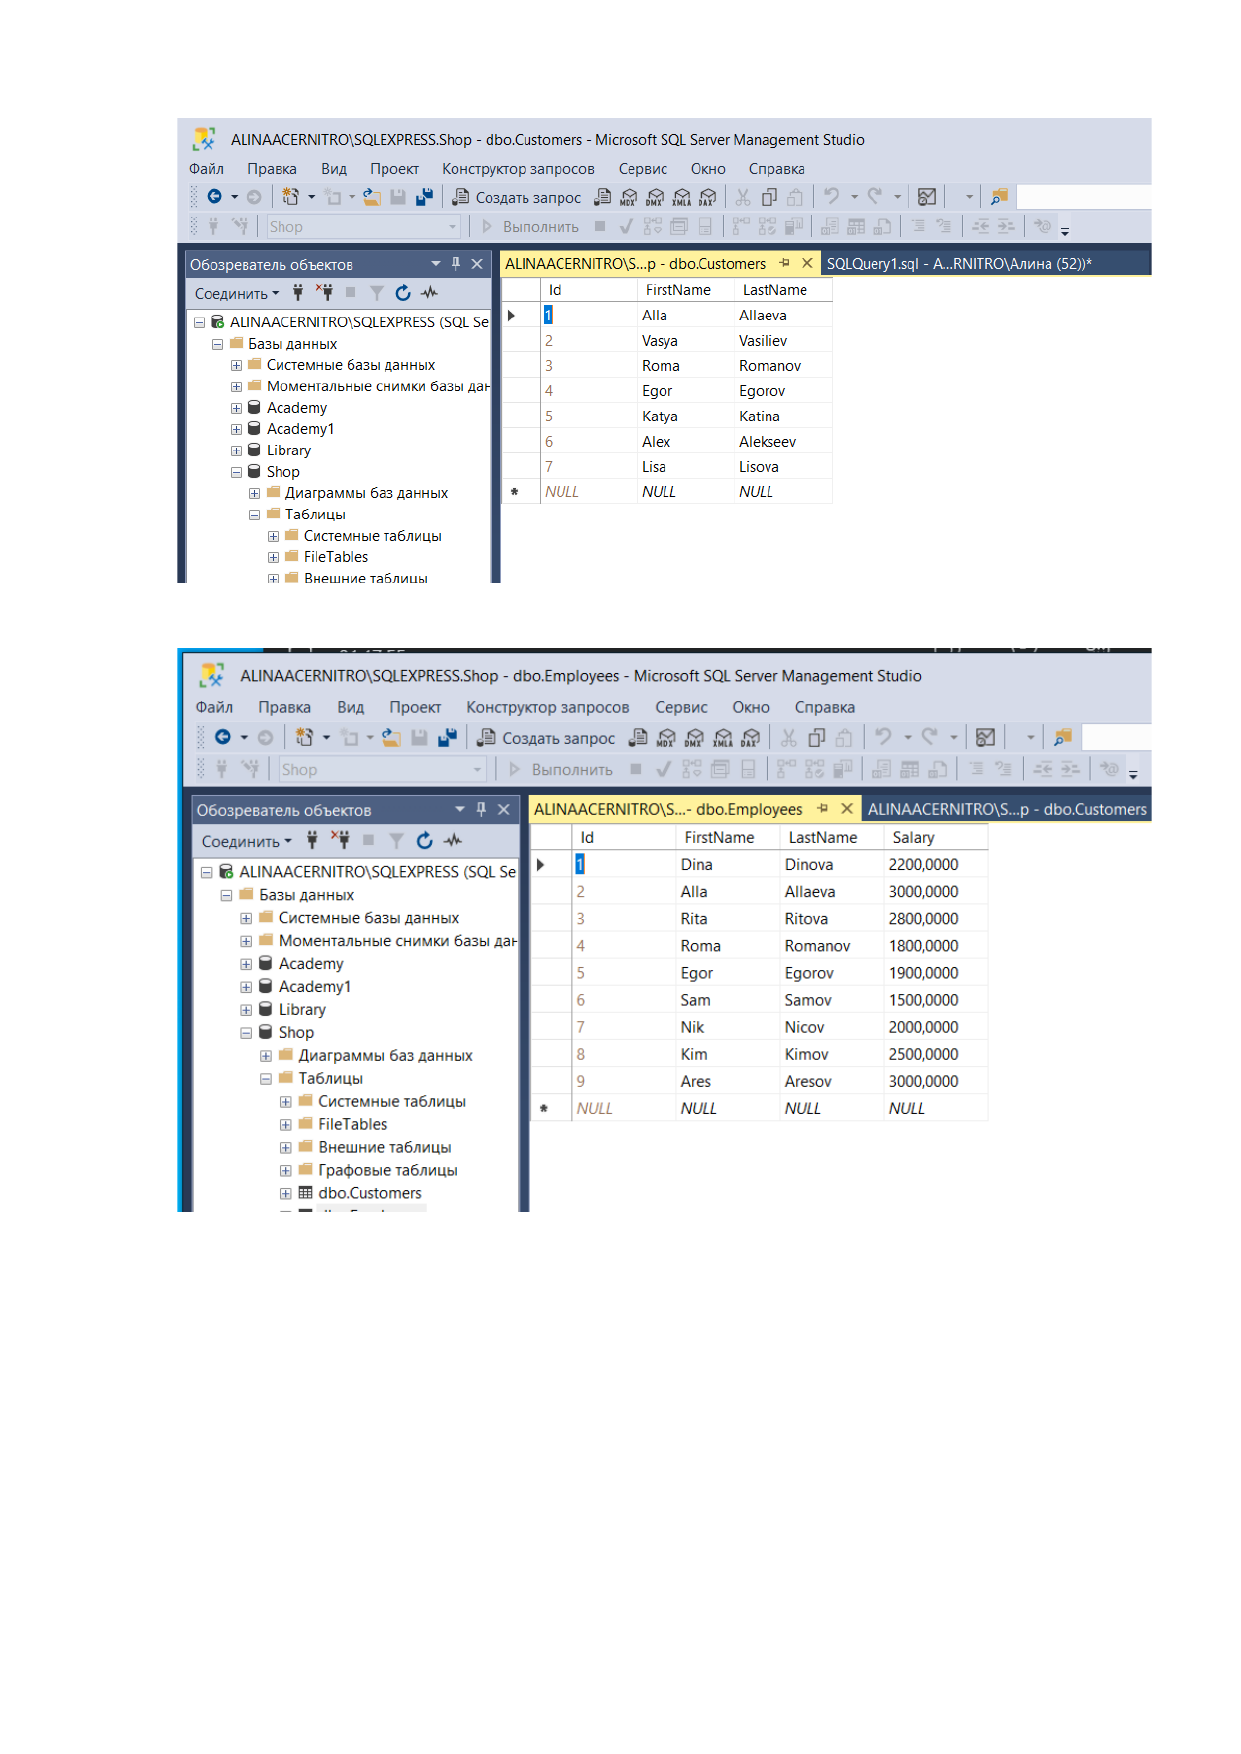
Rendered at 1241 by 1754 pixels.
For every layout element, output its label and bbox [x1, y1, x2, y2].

picture [183, 648, 1152, 1212]
picture [177, 118, 1152, 583]
